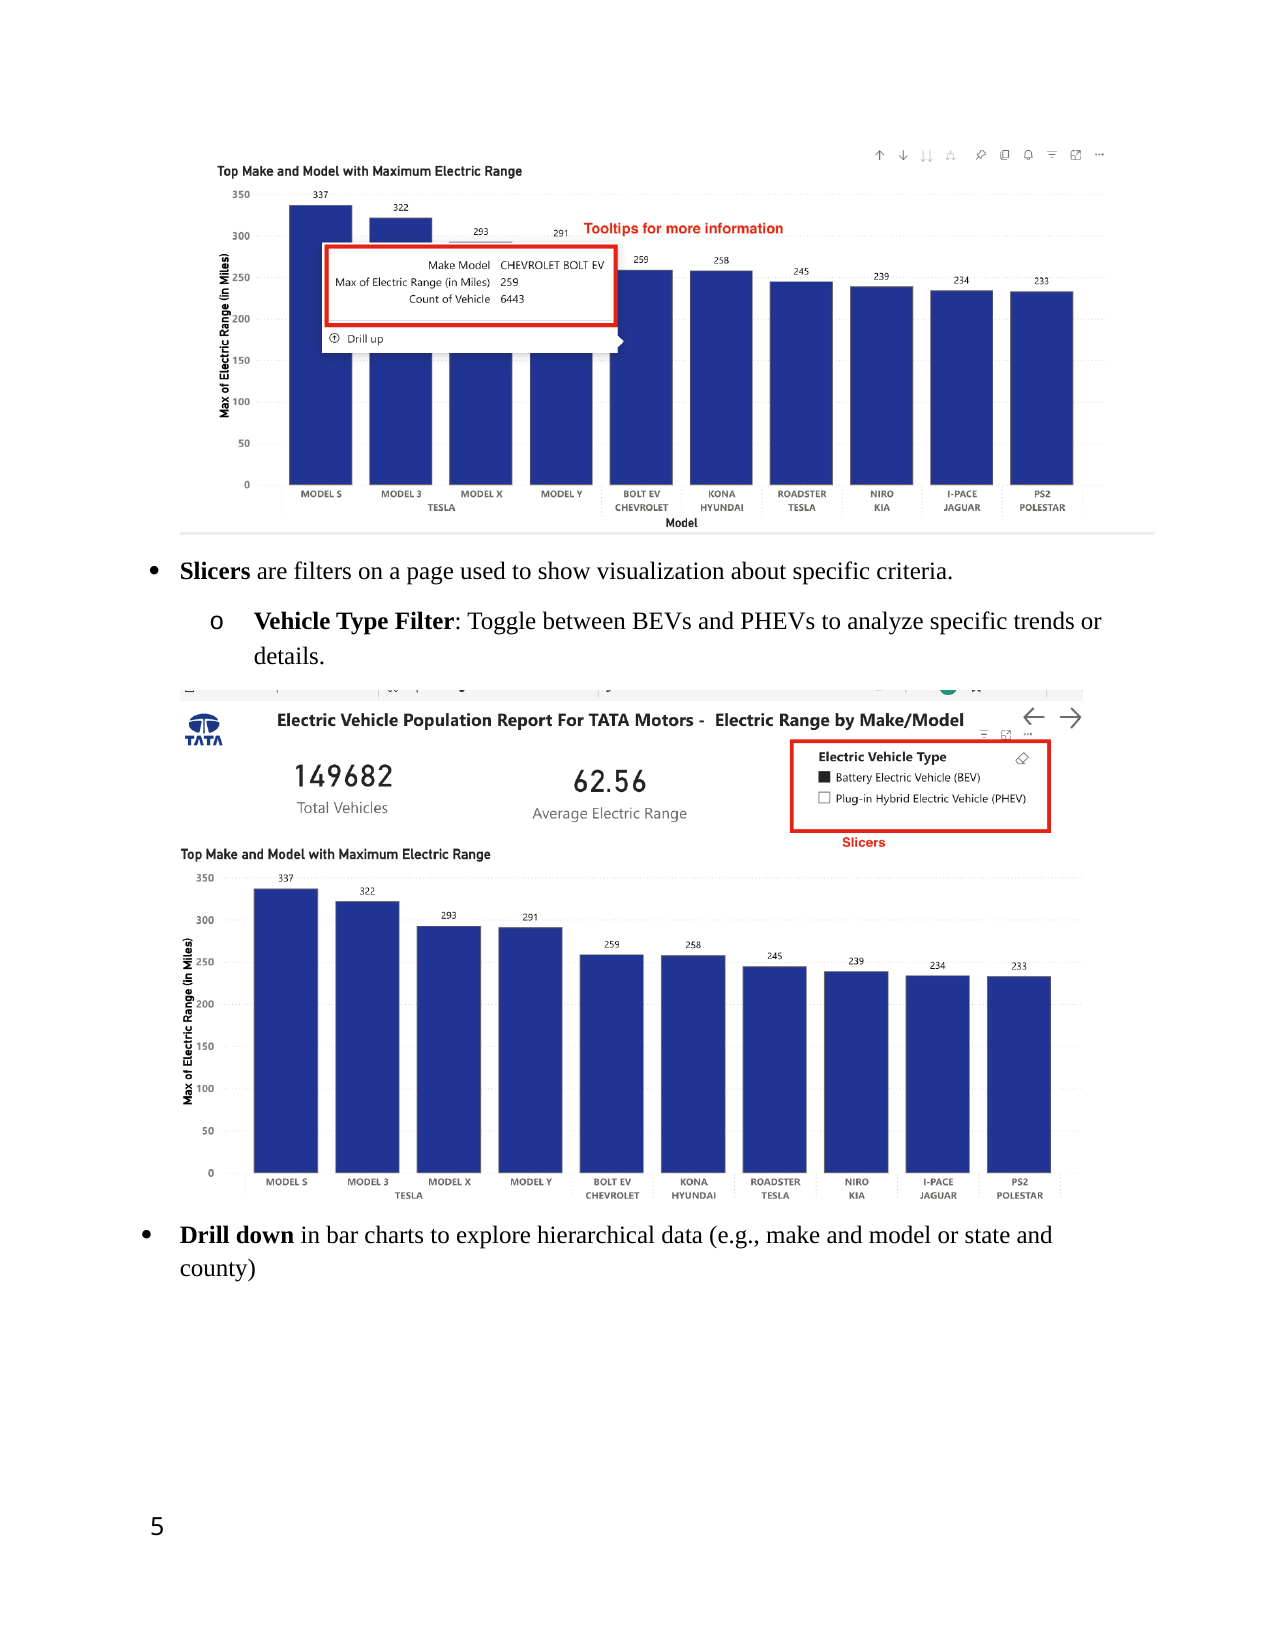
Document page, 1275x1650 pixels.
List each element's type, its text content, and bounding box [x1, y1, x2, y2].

list Drill down in bar charts to explore hierarchical data (e.g., make and model or state and county) [142, 1220, 1125, 1282]
list Slicers are filters on a page used to show visualization about specific criteria. [150, 556, 1125, 585]
list Vehicle Type Filter: Toggle between BEVs and PHEVs to analyze specific trends or details. [209, 606, 1125, 670]
picture [179, 690, 1083, 1199]
picture [179, 150, 1155, 535]
